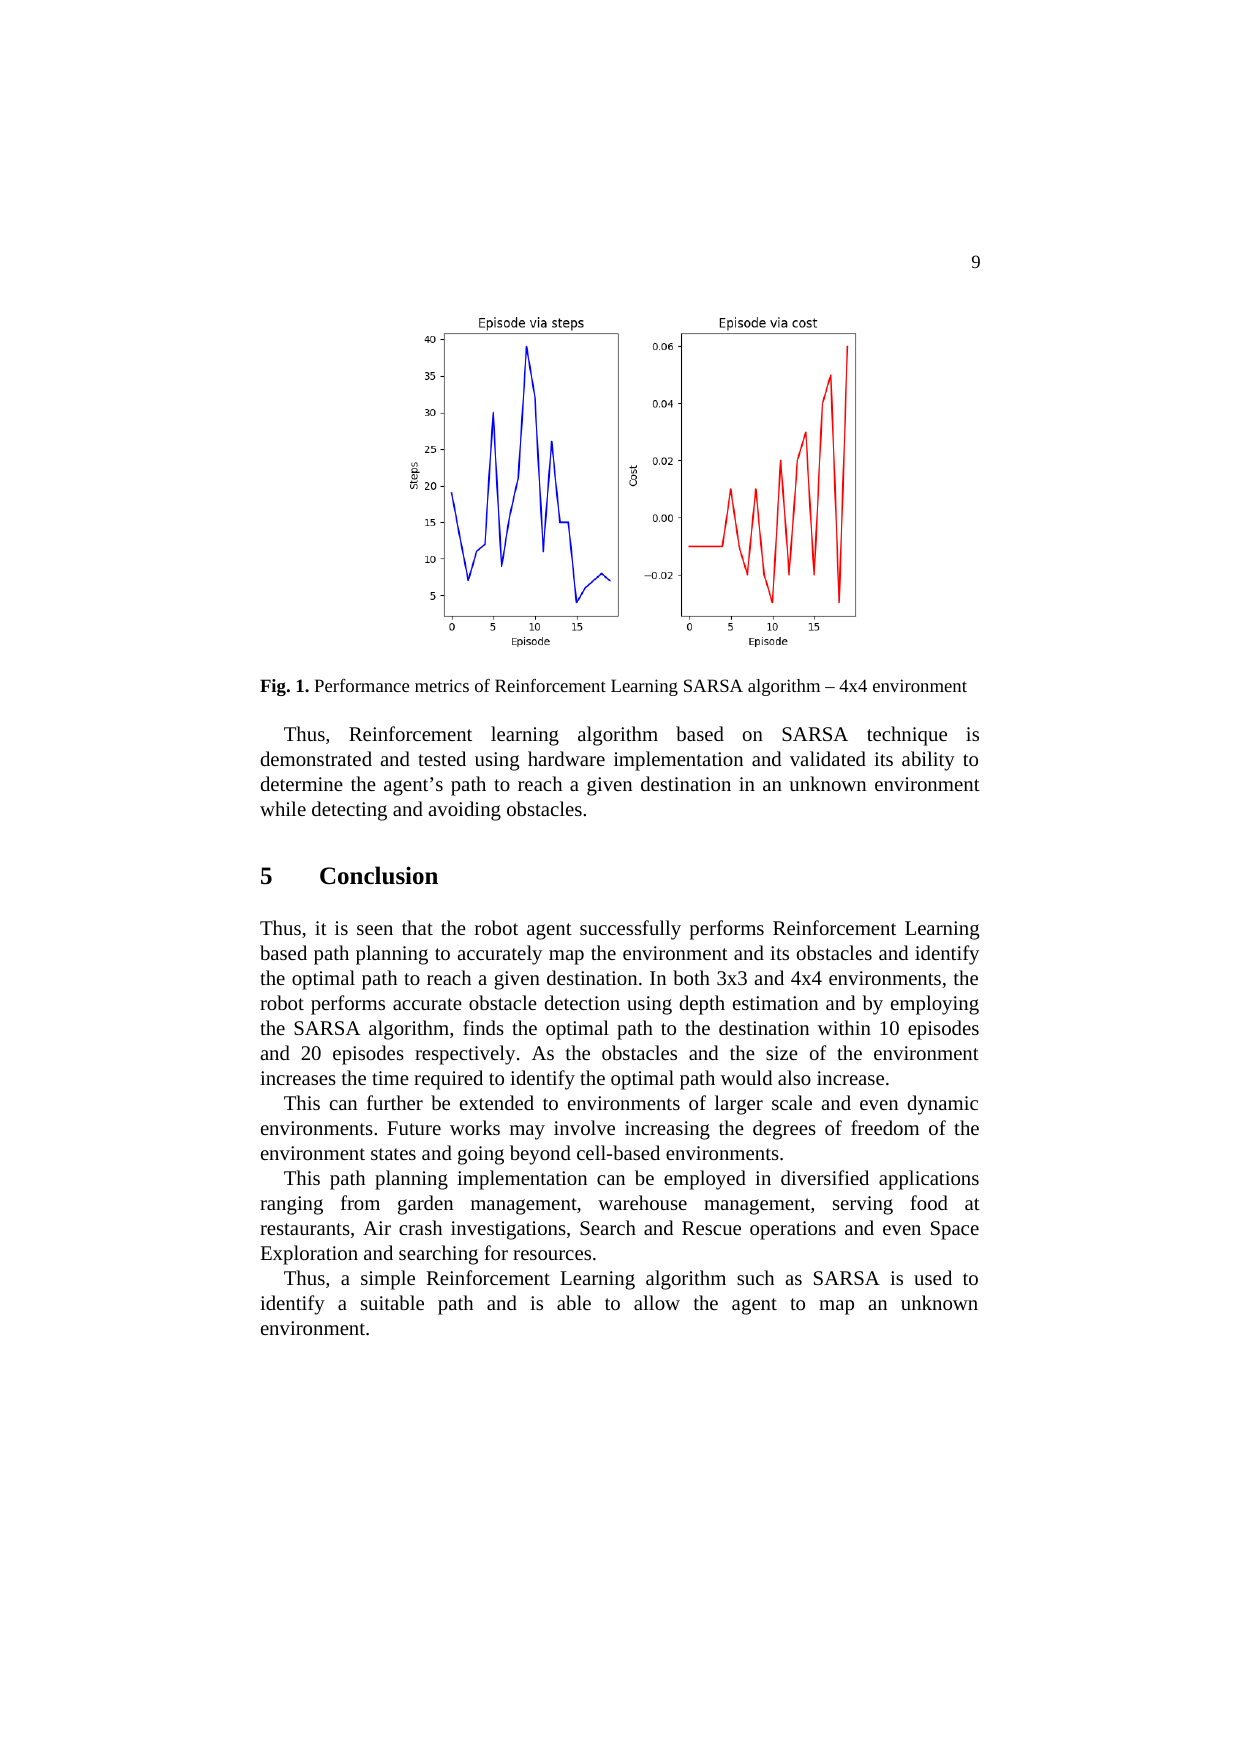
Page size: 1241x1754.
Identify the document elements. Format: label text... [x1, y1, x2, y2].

picture [398, 307, 866, 658]
text This path planning implementation can be employed in diversified applications ranging from garden management, warehouse management, serving food at restaurants, Air crash investigations, Search and Rescue operations and even Space Exploration and searching for resources. [260, 1165, 980, 1265]
text Fig. 14. Performance metrics of Reinforcement Learning SARSA algorithm – 4x4 environment [260, 673, 980, 696]
subtitle Conclusion [260, 859, 980, 890]
text Thus, it is seen that the robot agent successfully performs Reinforcement Learning based path planning to accurately map the environment and its obstacles and identify the optimal path to reach a given destination. In both 3x3 and 4x4 environments, the robot performs accurate obstacle detection using depth estimation and by employing the SARSA algorithm, finds the optimal path to the destination within 10 episodes and 20 episodes respectively. As the obstacles and the size of the environment increases the time required to identify the optimal path would also increase. [260, 915, 980, 1090]
text Thus, a simple Reinforcement Learning algorithm such as SARSA is used to identify a suitable path and is able to allow the agent to map an unknown environment. [260, 1265, 980, 1340]
text Thus, Reinforcement learning algorithm based on SARSA technique is demonstrated and tested using hardware implementation and validated its ability to determine the agent’s path to reach a given destination in an unknown environment while detecting and avoiding obstacles. [260, 721, 980, 821]
text This can further be extended to environments of larger scale and even dynamic environments. Future works may involve increasing the degrees of freedom of the environment states and going beyond cell-based environments. [260, 1090, 980, 1165]
